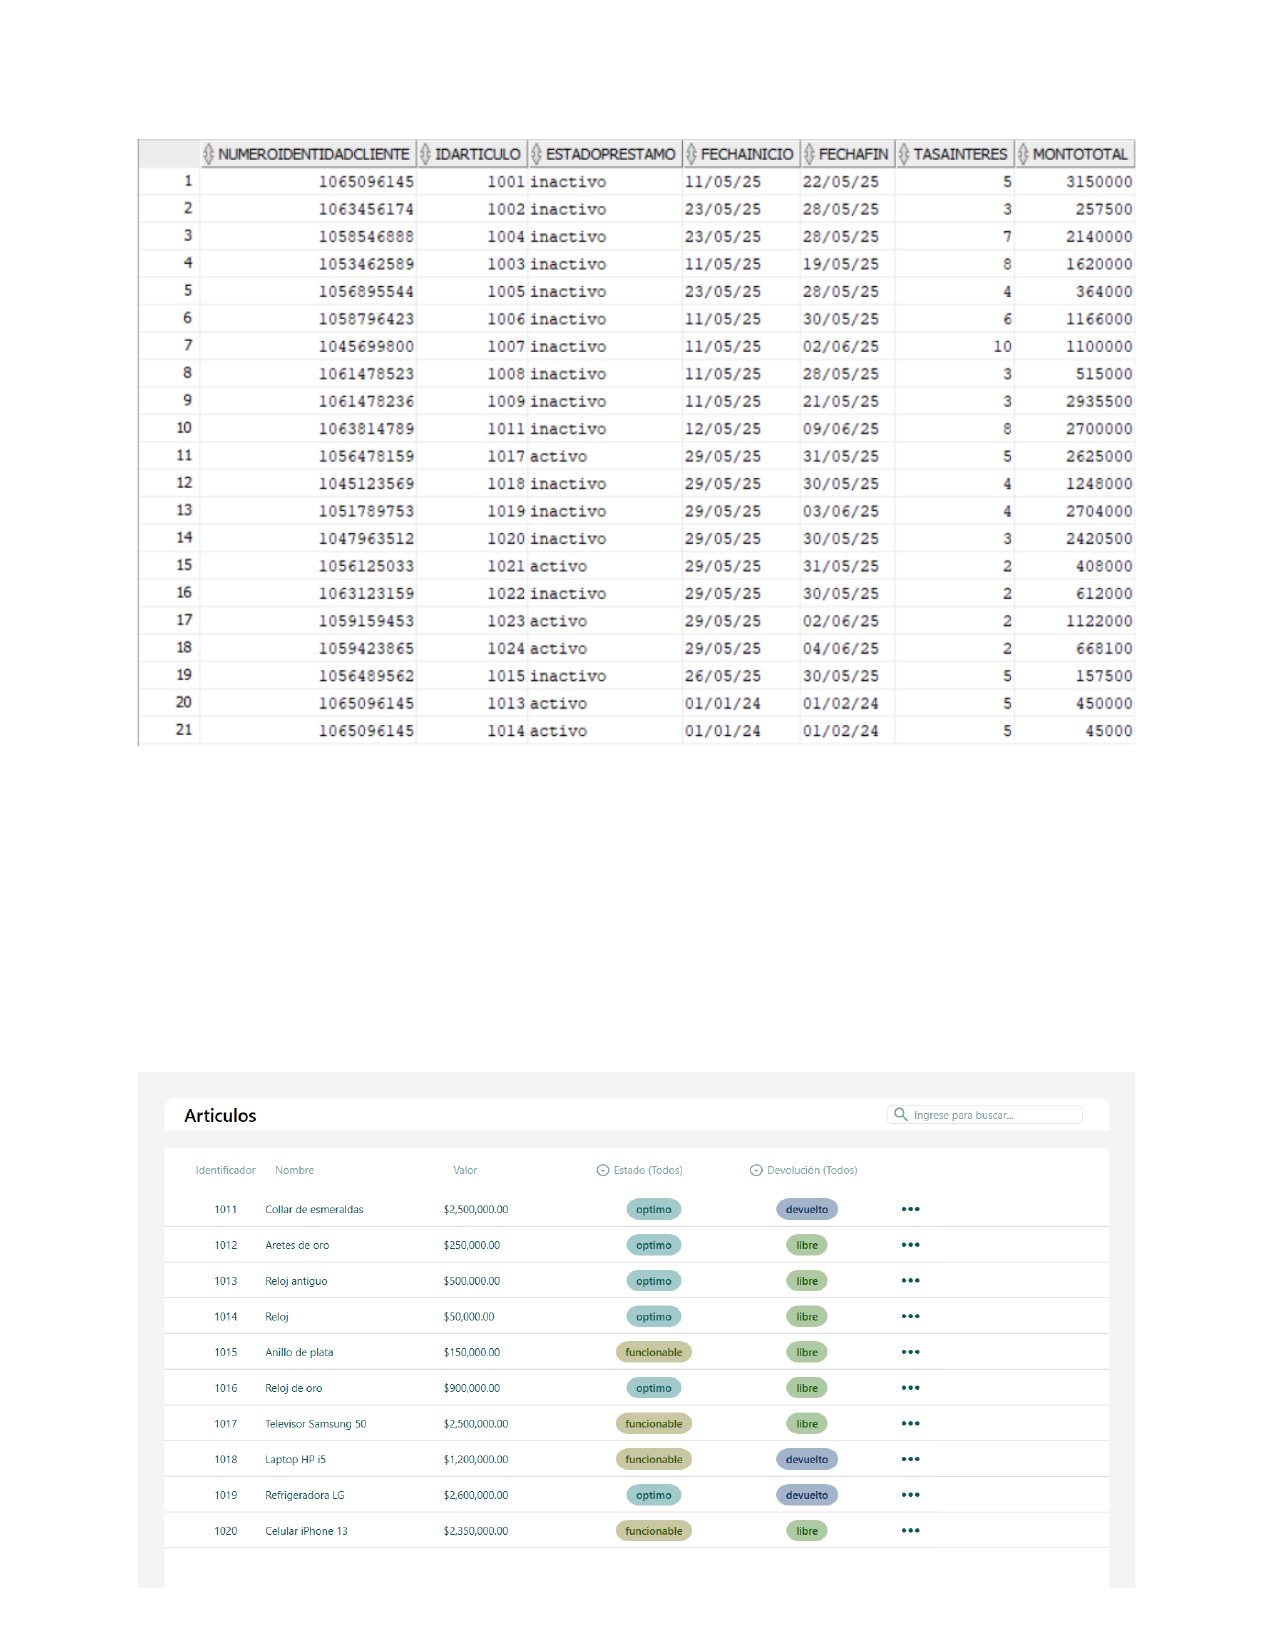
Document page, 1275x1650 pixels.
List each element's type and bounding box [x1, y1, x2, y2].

picture [137, 139, 1136, 746]
picture [137, 1070, 1136, 1588]
